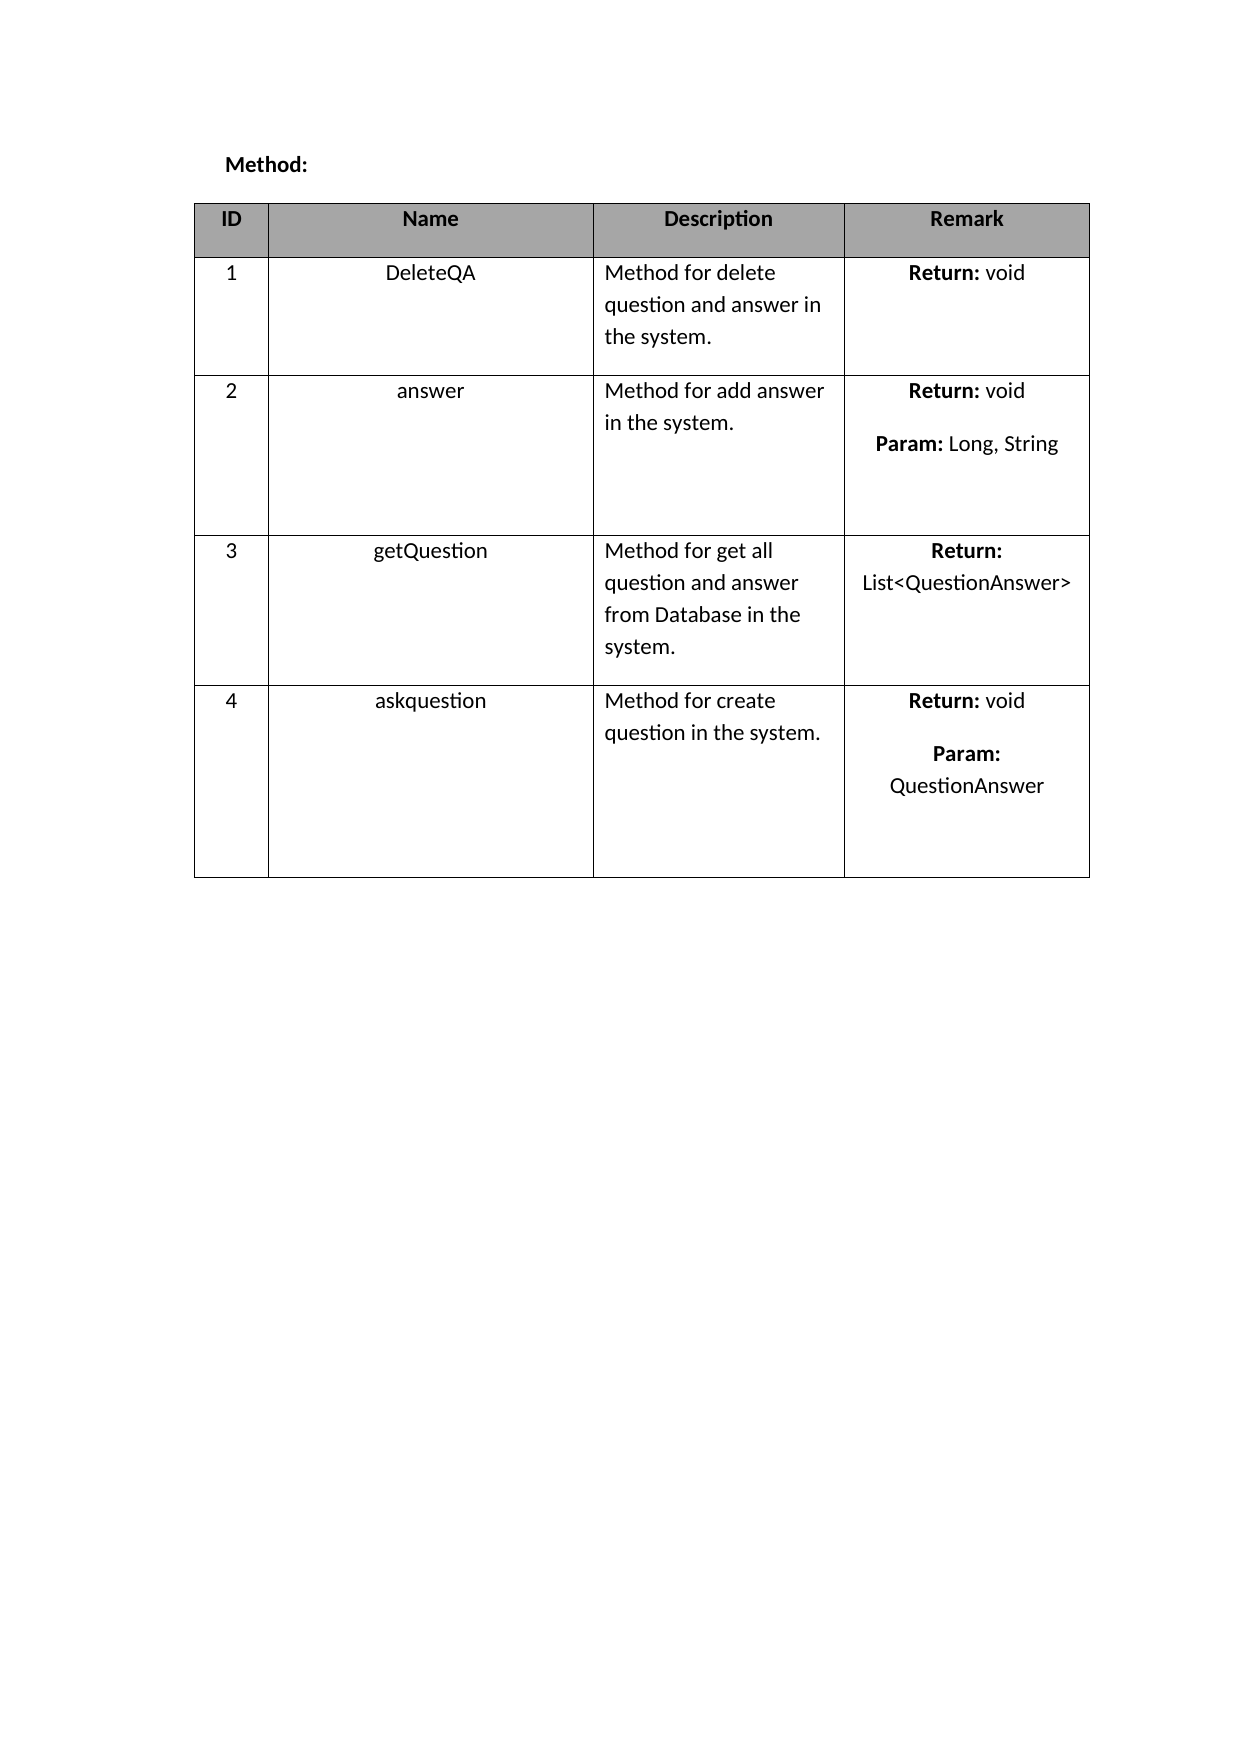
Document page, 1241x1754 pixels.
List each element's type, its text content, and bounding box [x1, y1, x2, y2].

text Method: [150, 150, 1090, 178]
table_cell 1 [195, 258, 268, 375]
table_cell Method for get all question and answer from Database in the system. [594, 536, 844, 685]
table_header Remark [845, 204, 1089, 257]
table_cell Return: void Param: Long, String [845, 376, 1089, 535]
table_cell DeleteQA [269, 258, 593, 375]
table_cell Method for create question in the system. [594, 686, 844, 877]
table_cell Return: void [845, 258, 1089, 375]
table_cell Return: List<QuestionAnswer> [845, 536, 1089, 685]
table_cell 2 [195, 376, 268, 535]
table_cell getQuestion [269, 536, 593, 685]
table_cell answer [269, 376, 593, 535]
table_cell Return: void Param: QuestionAnswer [845, 686, 1089, 877]
table_cell 3 [195, 536, 268, 685]
table_cell 4 [195, 686, 268, 877]
table_header ID [195, 204, 268, 257]
table_cell Method for add answer in the system. [594, 376, 844, 535]
table_cell Method for delete question and answer in the system. [594, 258, 844, 375]
table_cell askquestion [269, 686, 593, 877]
table_header Name [269, 204, 593, 257]
table_header Description [594, 204, 844, 257]
